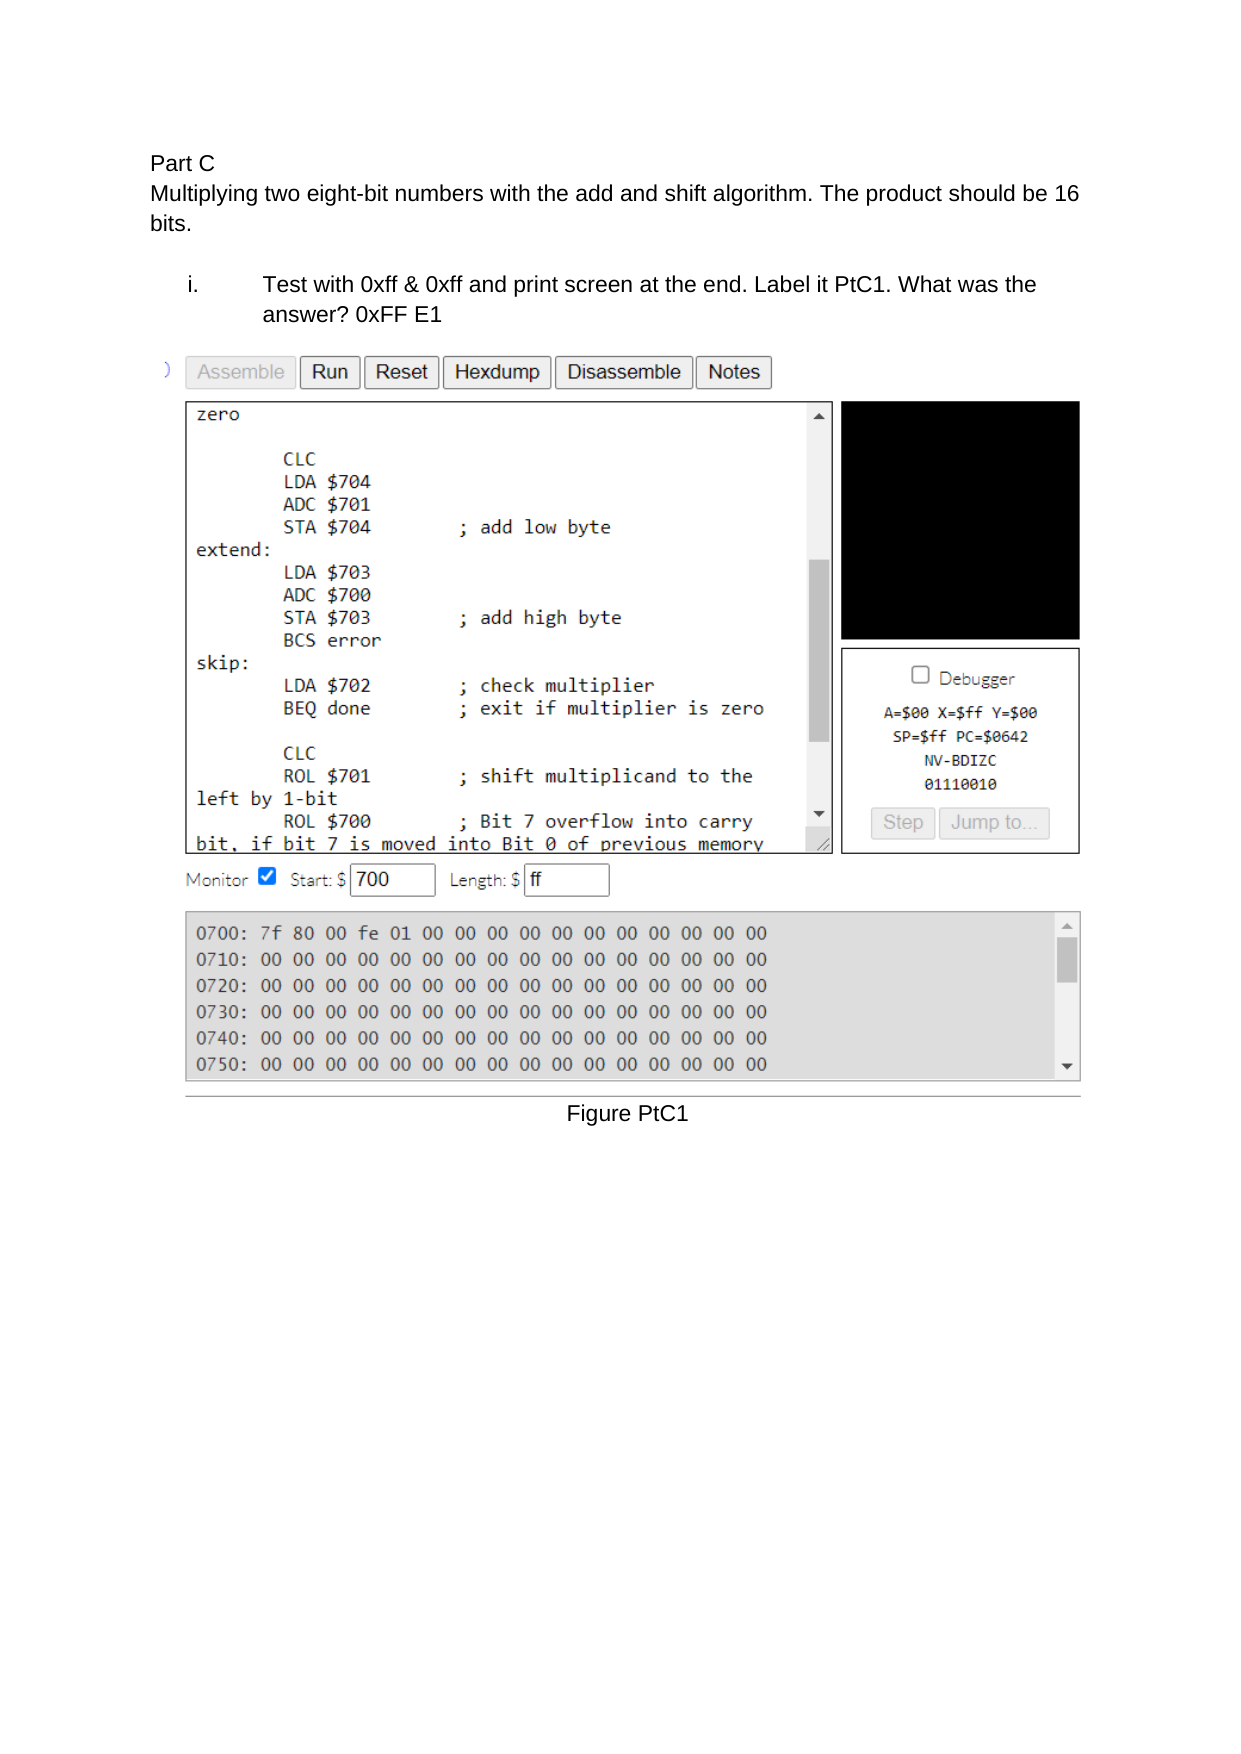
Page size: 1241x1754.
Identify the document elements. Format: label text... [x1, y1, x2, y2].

list Figure PtC1 [165, 1100, 1090, 1127]
text Multiplying two eight-bit numbers with the add and shift algorithm. The product should be 16 bits. [150, 180, 1090, 237]
text Part C [150, 150, 1090, 176]
picture [164, 331, 1105, 1097]
list Test with 0xff & 0xff and print screen at the end. Label it PtC1. What was the answer? 0xFF E1 [187, 271, 1090, 327]
